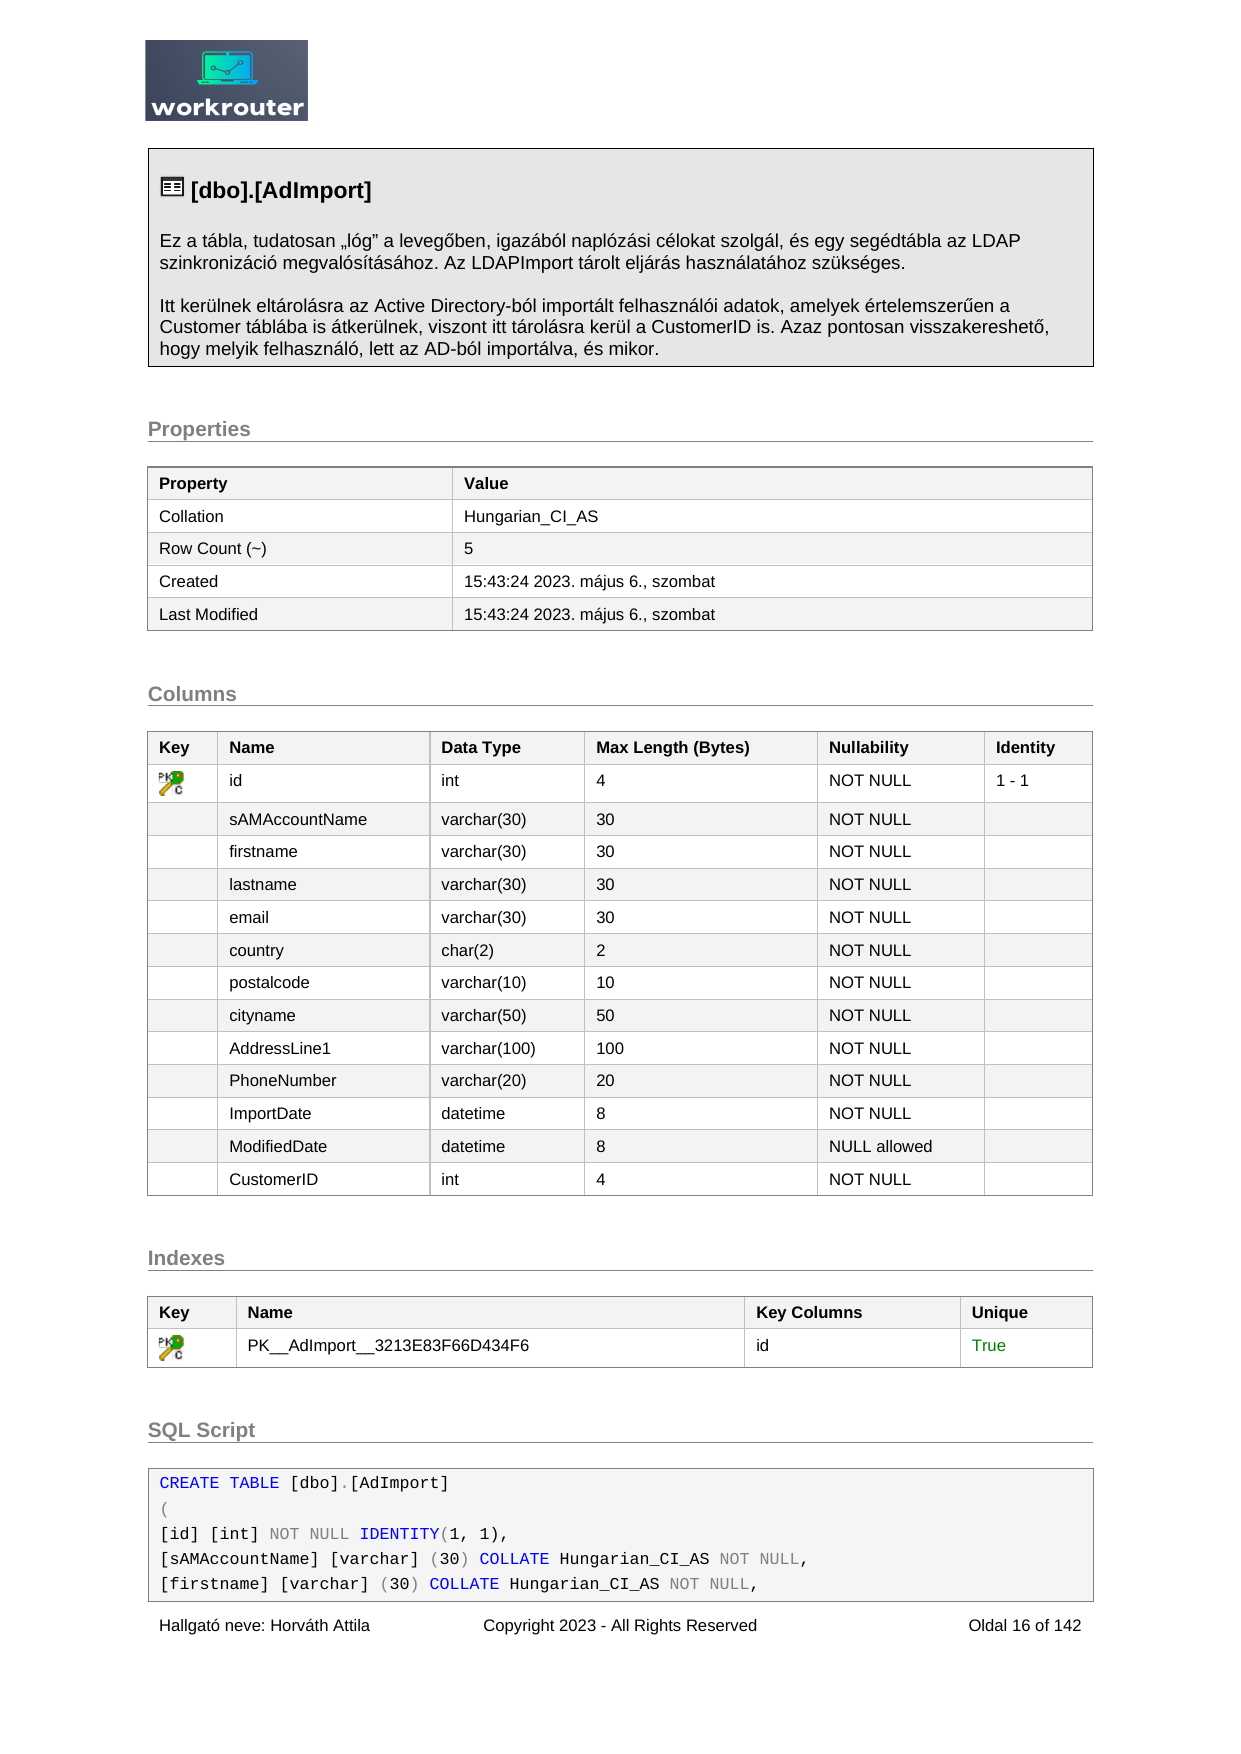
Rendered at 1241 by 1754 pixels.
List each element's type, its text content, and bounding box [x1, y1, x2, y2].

table_cell postalcode [218, 967, 429, 998]
picture [158, 1335, 184, 1361]
table_cell sAMAccountName [218, 803, 429, 835]
table_cell [985, 1065, 1092, 1097]
table_cell id [218, 765, 429, 802]
table_cell cityname [218, 1000, 429, 1031]
table_header Max Length (Bytes) [585, 732, 817, 764]
table_cell Created [148, 566, 452, 597]
table_cell [985, 1000, 1092, 1031]
picture [158, 771, 184, 796]
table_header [149, 1469, 1093, 1601]
table_cell [148, 967, 217, 998]
table_cell 30 [585, 869, 817, 900]
title Properties [148, 417, 1093, 441]
table_header Name [218, 732, 429, 764]
table_cell 100 [585, 1032, 817, 1064]
table_cell Collation [148, 500, 452, 532]
table_cell NOT NULL [818, 803, 984, 835]
table_cell int [431, 765, 584, 802]
table_cell [985, 1098, 1092, 1129]
table_cell 4 [585, 765, 817, 802]
table_cell NOT NULL [818, 1032, 984, 1064]
table_cell [148, 765, 217, 802]
table_cell NULL allowed [818, 1130, 984, 1162]
table_cell 15:43:24 2023. május 6., szombat [453, 566, 1092, 597]
table_cell NOT NULL [818, 1000, 984, 1031]
table_cell [148, 934, 217, 966]
table_cell lastname [218, 869, 429, 900]
table_cell [985, 1032, 1092, 1064]
table_cell NOT NULL [818, 1163, 984, 1195]
table_header Unique [961, 1297, 1092, 1328]
table_cell varchar(50) [431, 1000, 584, 1031]
table_cell ModifiedDate [218, 1130, 429, 1162]
table_cell 5 [453, 533, 1092, 564]
title SQL Script [148, 1418, 1093, 1442]
table_cell NOT NULL [818, 836, 984, 868]
table_cell [148, 836, 217, 868]
table_cell [148, 901, 217, 933]
table_cell 30 [585, 901, 817, 933]
table_cell varchar(10) [431, 967, 584, 998]
table_header Value [453, 468, 1092, 499]
table_cell [148, 1098, 217, 1129]
table_cell PK__AdImport__3213E83F66D434F6 [237, 1329, 744, 1367]
table_cell [148, 1130, 217, 1162]
table_cell datetime [431, 1130, 584, 1162]
table_cell ImportDate [218, 1098, 429, 1129]
table_cell 1 - 1 [985, 765, 1092, 802]
table_cell varchar(30) [431, 836, 584, 868]
table_cell NOT NULL [818, 1065, 984, 1097]
table_header Key Columns [745, 1297, 960, 1328]
table_cell NOT NULL [818, 765, 984, 802]
table_cell 4 [585, 1163, 817, 1195]
title Indexes [148, 1246, 1093, 1270]
table_cell NOT NULL [818, 1098, 984, 1129]
table_cell True [961, 1329, 1092, 1367]
table_cell id [745, 1329, 960, 1367]
table_cell email [218, 901, 429, 933]
table_cell varchar(30) [431, 869, 584, 900]
table_cell PhoneNumber [218, 1065, 429, 1097]
table_cell 20 [585, 1065, 817, 1097]
table_cell NOT NULL [818, 869, 984, 900]
table_cell country [218, 934, 429, 966]
table_cell [985, 869, 1092, 900]
table_cell 50 [585, 1000, 817, 1031]
table_cell Row Count (~) [148, 533, 452, 564]
table_header Name [237, 1297, 744, 1328]
table_cell char(2) [431, 934, 584, 966]
table_cell [985, 1163, 1092, 1195]
title Columns [148, 681, 1093, 705]
table_cell int [431, 1163, 584, 1195]
table_cell 15:43:24 2023. május 6., szombat [453, 598, 1092, 630]
table_cell [148, 803, 217, 835]
table_cell Last Modified [148, 598, 452, 630]
table_cell [985, 1130, 1092, 1162]
table_cell varchar(30) [431, 901, 584, 933]
table_cell NOT NULL [818, 901, 984, 933]
table_cell [148, 1000, 217, 1031]
table_cell Hungarian_CI_AS [453, 500, 1092, 532]
table_header Key [148, 732, 217, 764]
table_cell firstname [218, 836, 429, 868]
table_header Data Type [431, 732, 584, 764]
table_cell [148, 1329, 236, 1367]
table_cell 30 [585, 836, 817, 868]
table_header Nullability [818, 732, 984, 764]
table_header Key [148, 1297, 236, 1328]
table_cell [985, 934, 1092, 966]
picture [159, 173, 185, 199]
table_cell [148, 1163, 217, 1195]
table_cell varchar(20) [431, 1065, 584, 1097]
table_cell [148, 869, 217, 900]
table_cell [985, 803, 1092, 835]
table_cell varchar(100) [431, 1032, 584, 1064]
table_cell 30 [585, 803, 817, 835]
table_cell NOT NULL [818, 934, 984, 966]
table_cell varchar(30) [431, 803, 584, 835]
table_header Property [148, 468, 452, 499]
table_header [dbo].[AdImport] Ez a tábla, tudatosan „lóg” a levegőben, igazából naplózási célokat szolgál, és egy segédtábla az LDAP szinkronizáció megvalósításához. Az LDAPImport tárolt eljárás használatához szükséges. Itt kerülnek eltárolásra az Active Directory-ból importált felhasználói adatok, amelyek értelemszerűen a Customer táblába is átkerülnek, viszont itt tárolásra kerül a CustomerID is. Azaz pontosan visszakereshető, hogy melyik felhasználó, lett az AD-ból importálva, és mikor. [149, 149, 1093, 366]
table_cell [985, 901, 1092, 933]
table_cell [985, 967, 1092, 998]
table_cell AddressLine1 [218, 1032, 429, 1064]
table_cell CustomerID [218, 1163, 429, 1195]
table_cell 2 [585, 934, 817, 966]
table_cell NOT NULL [818, 967, 984, 998]
table_cell 10 [585, 967, 817, 998]
table_cell [148, 1065, 217, 1097]
table_cell datetime [431, 1098, 584, 1129]
table_cell [985, 836, 1092, 868]
table_header Identity [985, 732, 1092, 764]
table_cell 8 [585, 1130, 817, 1162]
table_cell 8 [585, 1098, 817, 1129]
table_cell [148, 1032, 217, 1064]
